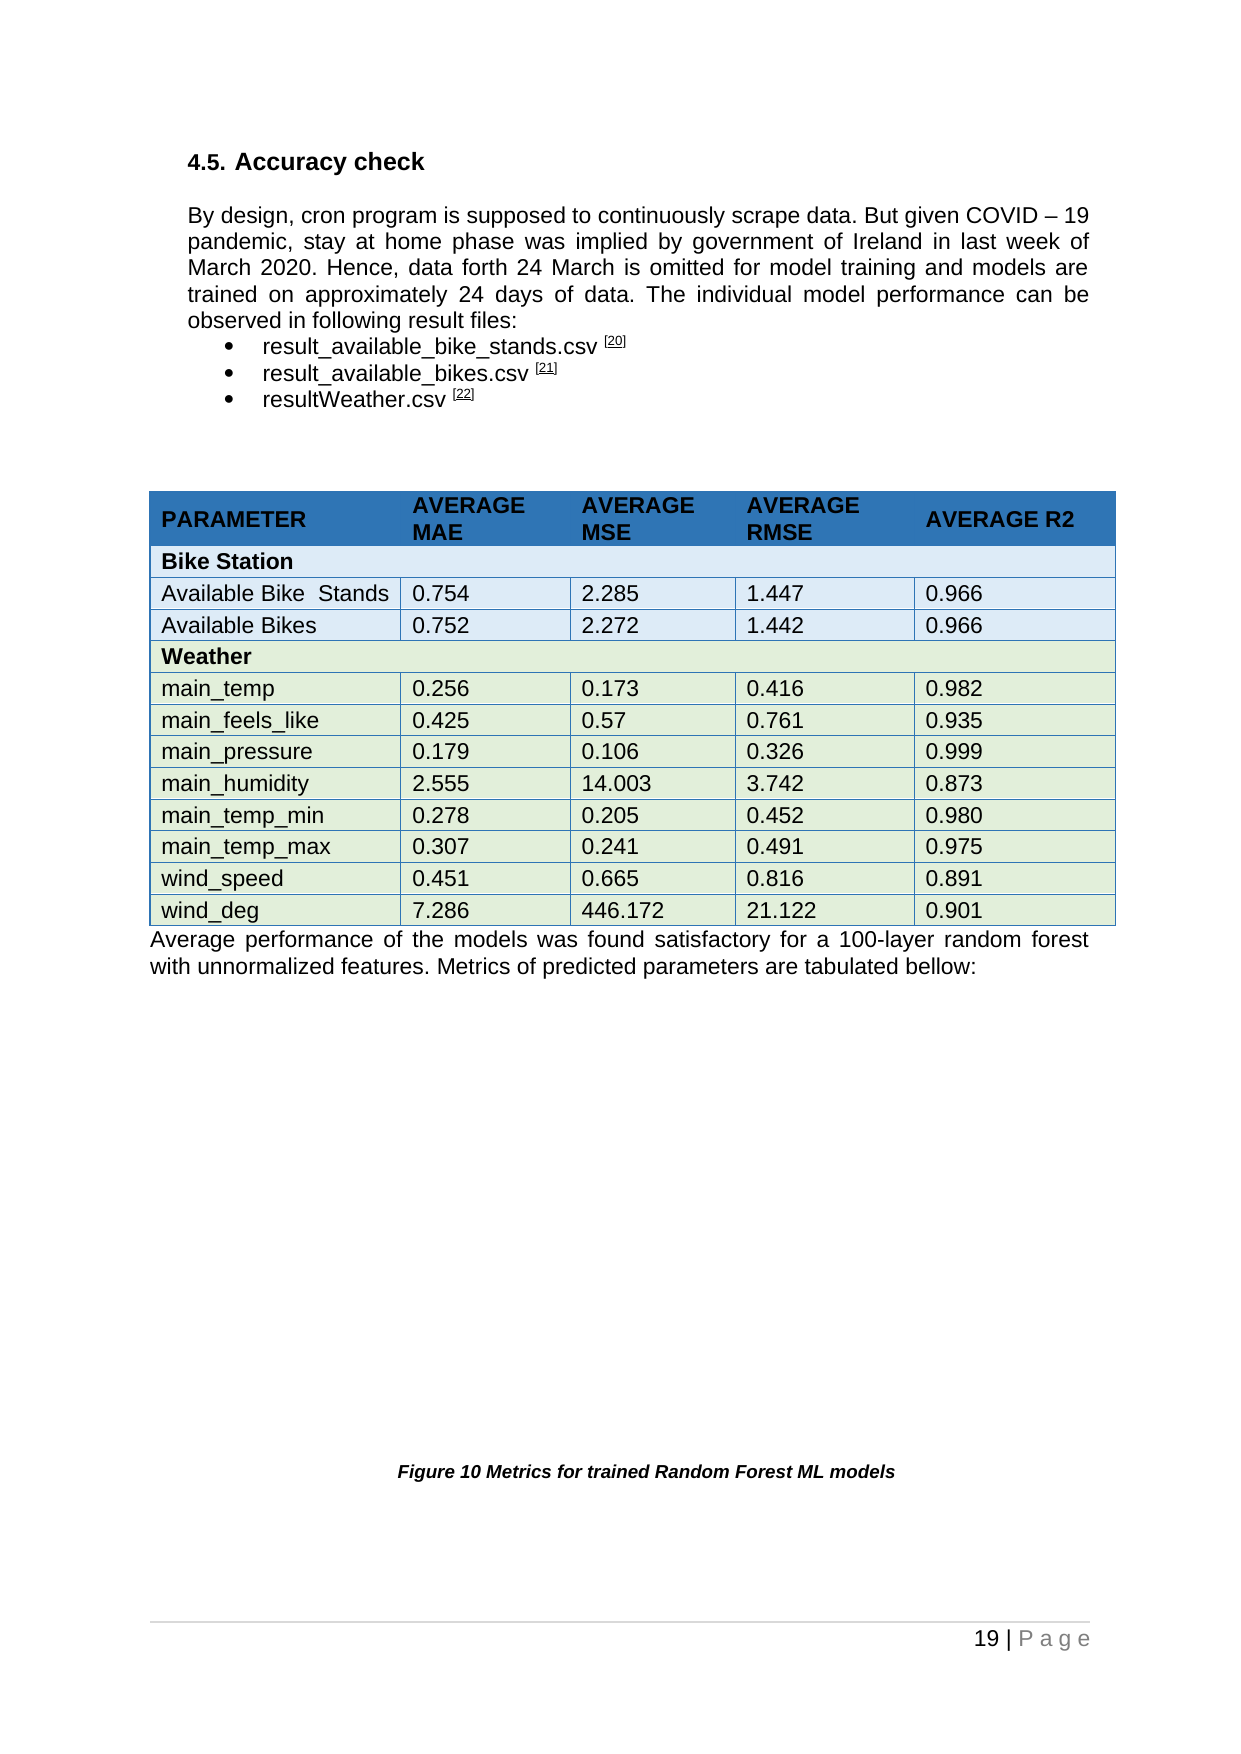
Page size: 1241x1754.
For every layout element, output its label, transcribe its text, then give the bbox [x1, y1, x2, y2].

list By design, cron program is supposed to continuously scrape data. But given COVID – 19 pandemic, stay at home phase was implied by government of Ireland in last week of March 2020. Hence, data forth 24 March is omitted for model training and models are trained on approximately 24 days of data. The individual model performance can be observed in following result files: [187, 202, 1090, 333]
table_cell 14.003 [571, 768, 735, 798]
table_cell Bike Station [151, 546, 1115, 577]
table_header AVERAGE R2 [915, 493, 1115, 545]
table_cell 2.272 [571, 610, 735, 640]
table_cell Available Bike Stands [151, 578, 400, 608]
list result_available_bike_stands.csv [20] [225, 333, 1090, 360]
table_cell 0.491 [736, 831, 914, 862]
table_cell main_temp_max [151, 831, 400, 862]
table_cell 0.873 [915, 768, 1115, 798]
table_header PARAMETER [151, 493, 400, 545]
table_cell main_pressure [151, 736, 400, 767]
table_cell 0.451 [401, 863, 570, 893]
table_cell 0.665 [571, 863, 735, 893]
table_cell 2.555 [401, 768, 570, 798]
table_cell 446.172 [571, 895, 735, 925]
table_cell 0.57 [571, 705, 735, 735]
table_cell 3.742 [736, 768, 914, 798]
table_cell 7.286 [401, 895, 570, 925]
table_cell wind_deg [151, 895, 400, 925]
table_cell 0.752 [401, 610, 570, 640]
table_cell 0.241 [571, 831, 735, 862]
table_cell 0.966 [915, 578, 1115, 608]
list result_available_bikes.csv [21] [225, 360, 1090, 386]
table_cell 0.891 [915, 863, 1115, 893]
table_cell 0.901 [915, 895, 1115, 925]
table_cell wind_speed [151, 863, 400, 893]
table_cell 0.106 [571, 736, 735, 767]
table_cell 1.442 [736, 610, 914, 640]
list Accuracy check [187, 146, 1090, 175]
table_cell 0.452 [736, 800, 914, 830]
table_cell Weather [151, 641, 1115, 672]
table_cell main_feels_like [151, 705, 400, 735]
table_cell 0.307 [401, 831, 570, 862]
table_cell 0.966 [915, 610, 1115, 640]
table_header AVERAGE MAE [401, 493, 570, 545]
table_header AVERAGE RMSE [736, 493, 914, 545]
table_cell main_temp [151, 673, 400, 703]
table_cell 0.425 [401, 705, 570, 735]
table_cell 21.122 [736, 895, 914, 925]
text Figure 10 Metrics for trained Random Forest ML models [397, 1461, 897, 1482]
table_cell 0.754 [401, 578, 570, 608]
table_cell main_humidity [151, 768, 400, 798]
table_cell 2.285 [571, 578, 735, 608]
table_cell 0.999 [915, 736, 1115, 767]
table_cell 0.975 [915, 831, 1115, 862]
list resultWeather.csv [22] [225, 386, 1090, 412]
table_cell 0.982 [915, 673, 1115, 703]
table_cell 0.935 [915, 705, 1115, 735]
table_cell 0.173 [571, 673, 735, 703]
table_cell 0.416 [736, 673, 914, 703]
table_cell 0.256 [401, 673, 570, 703]
table_cell Available Bikes [151, 610, 400, 640]
table_cell main_temp_min [151, 800, 400, 830]
table_cell 1.447 [736, 578, 914, 608]
table_cell 0.278 [401, 800, 570, 830]
table_header AVERAGE MSE [571, 493, 735, 545]
table_cell 0.816 [736, 863, 914, 893]
table_cell 0.179 [401, 736, 570, 767]
table_cell 0.326 [736, 736, 914, 767]
table_cell 0.980 [915, 800, 1115, 830]
text Average performance of the models was found satisfactory for a 100-layer random forest with unnormalized features. Metrics of predicted parameters are tabulated bellow: [150, 926, 1090, 979]
table_cell 0.761 [736, 705, 914, 735]
table_cell 0.205 [571, 800, 735, 830]
